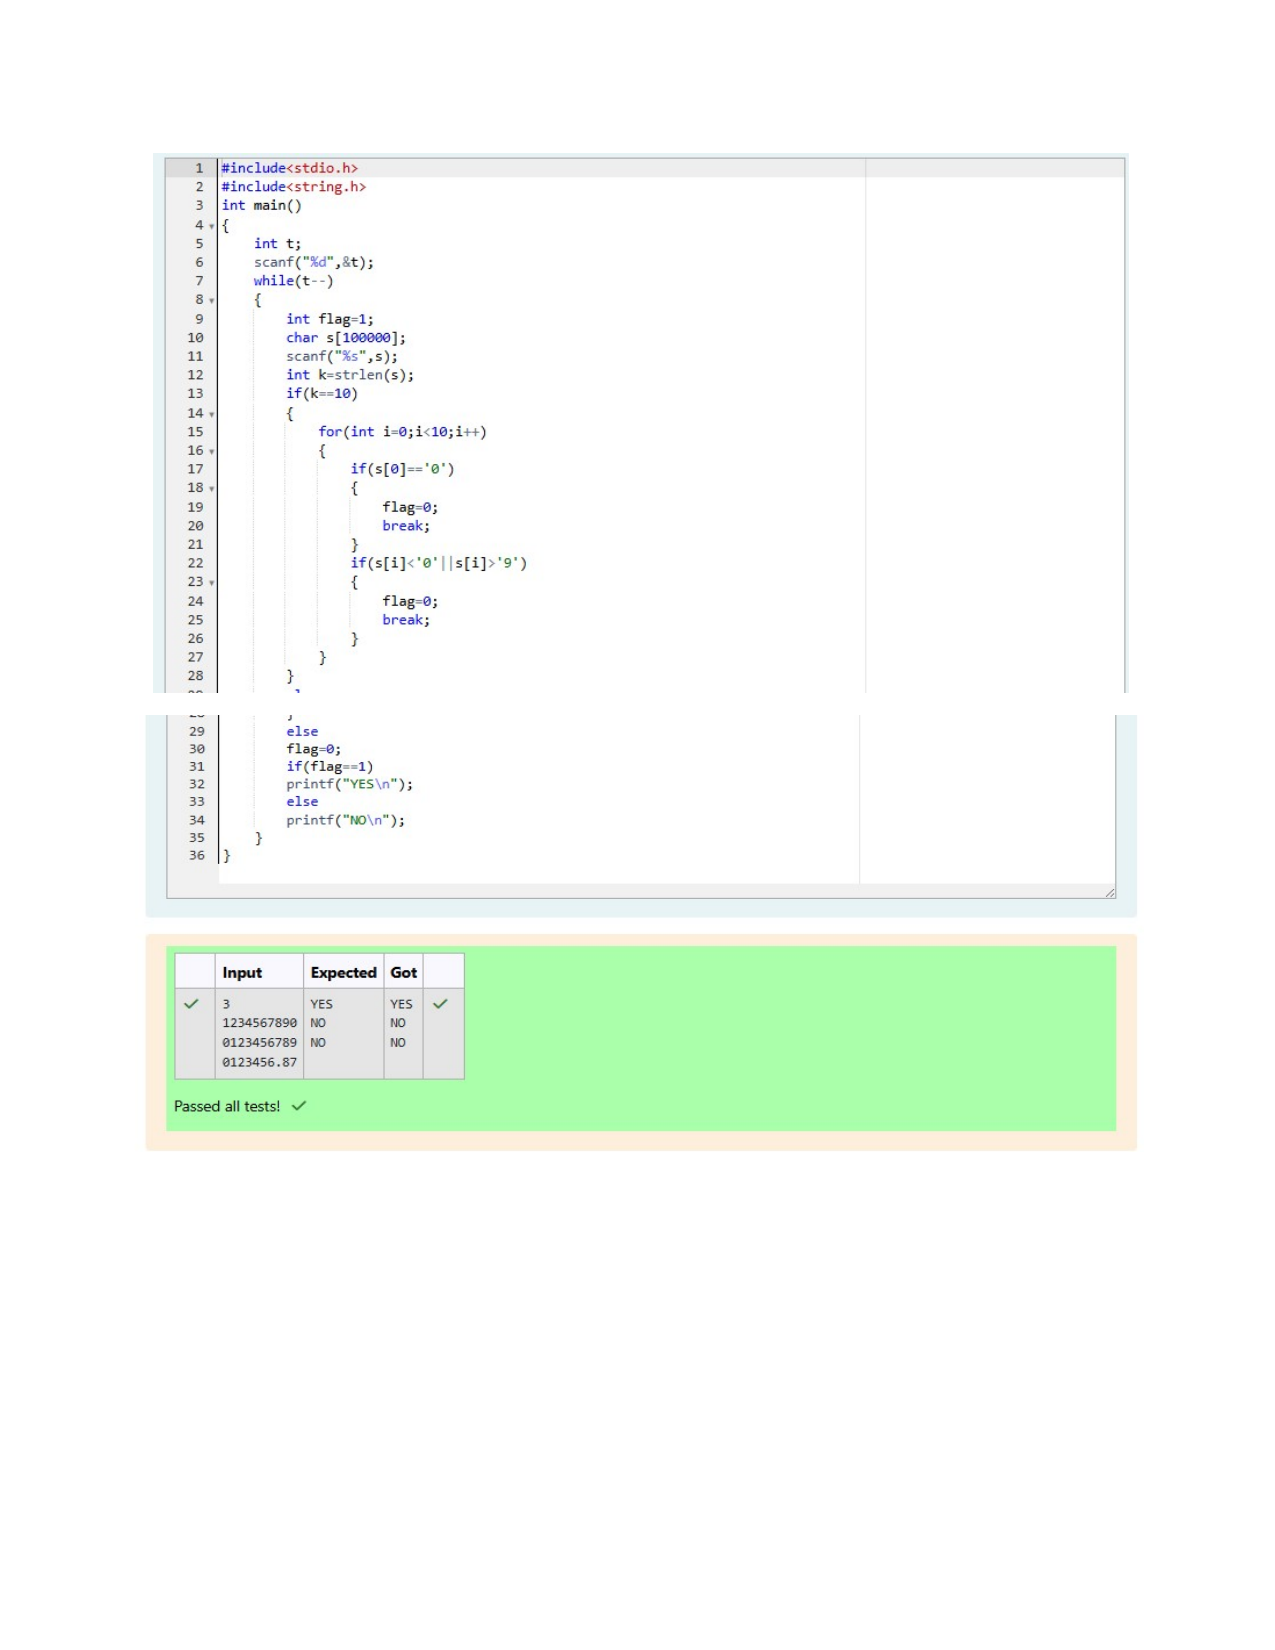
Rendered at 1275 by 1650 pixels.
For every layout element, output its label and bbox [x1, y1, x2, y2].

picture [117, 715, 1144, 1152]
picture [153, 153, 1129, 693]
